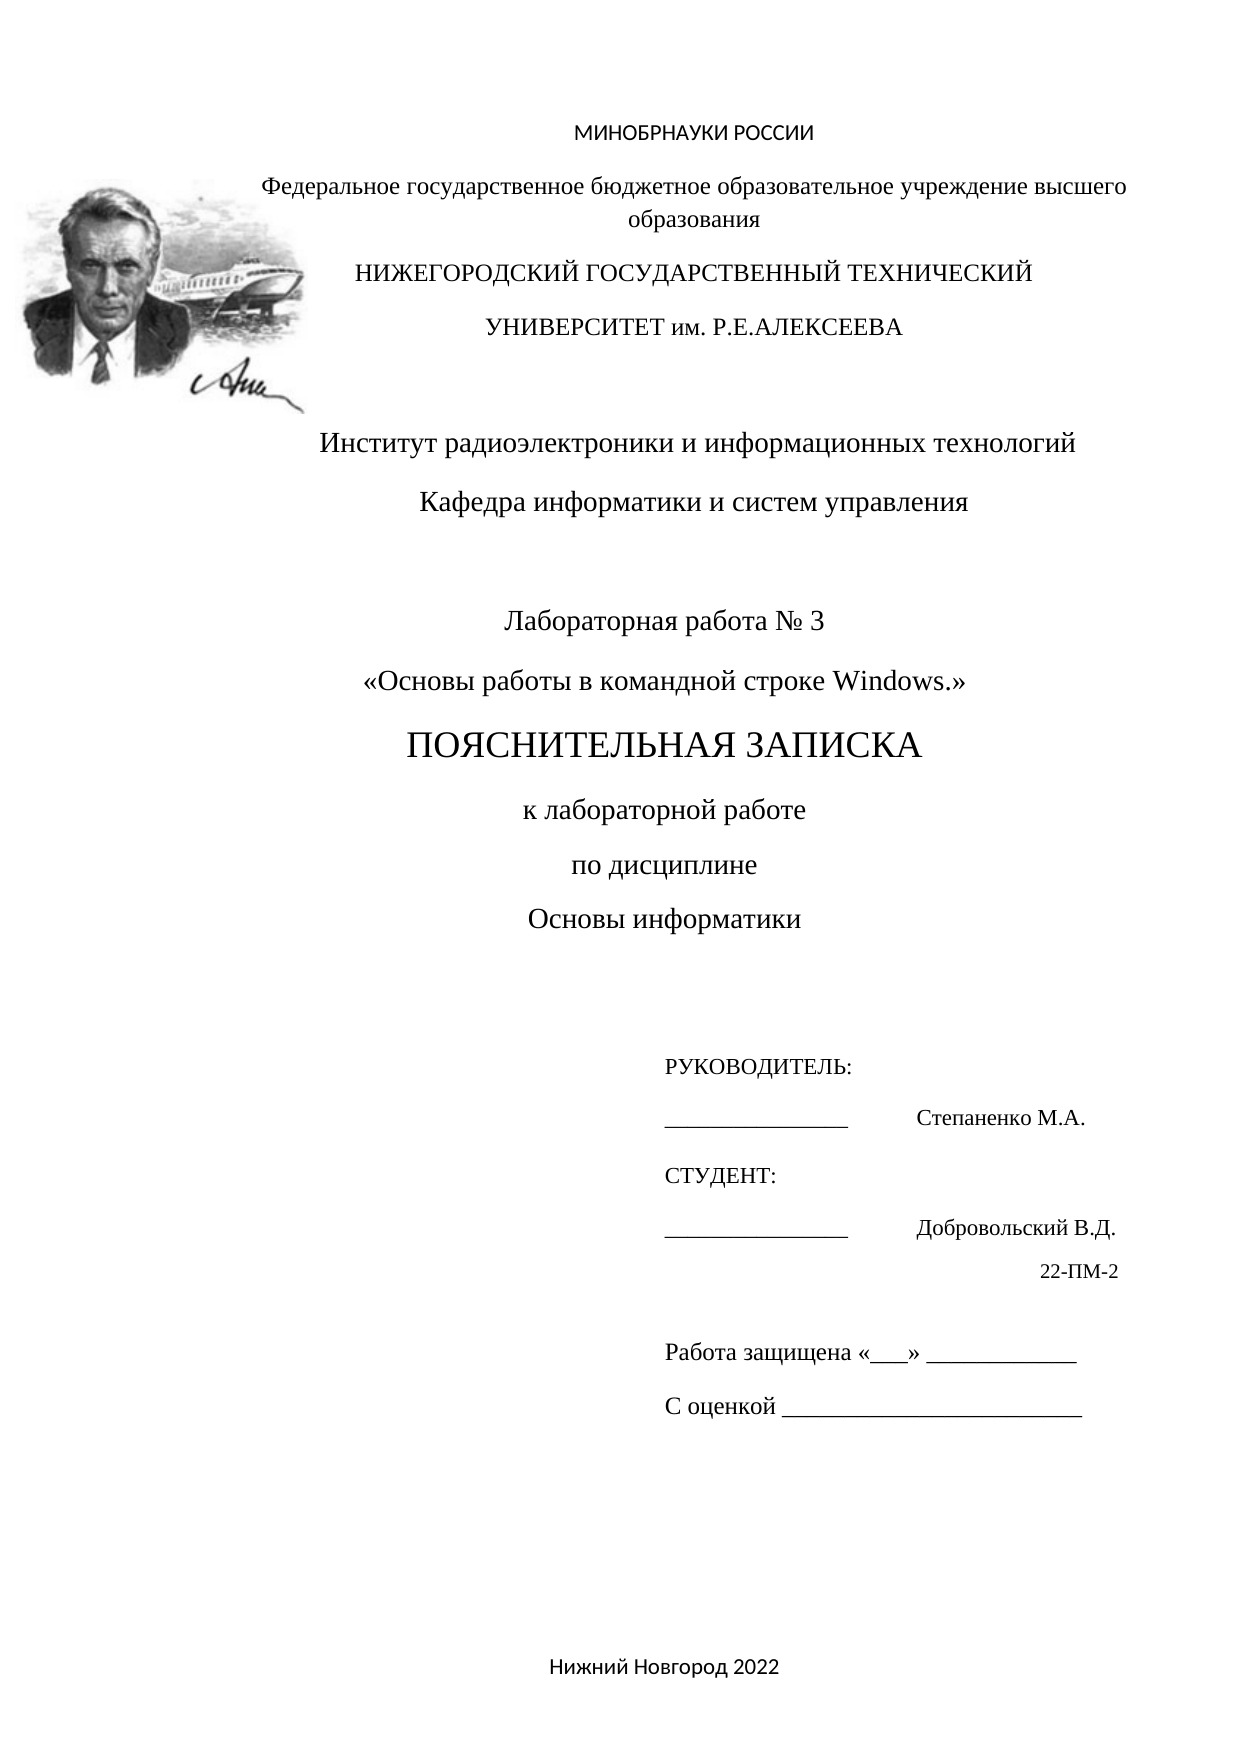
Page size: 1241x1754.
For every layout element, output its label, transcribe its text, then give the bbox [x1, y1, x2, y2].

text ПОЯСНИТЕЛЬНАЯ ЗАПИСКА [177, 722, 1152, 765]
text Лабораторная работа № 3 [177, 603, 1152, 637]
text МИНОБРНАУКИ РОССИИ [236, 118, 1152, 146]
text Федеральное государственное бюджетное образовательное учреждение высшего образования [236, 171, 1152, 233]
text к лабораторной работе [177, 792, 1152, 826]
text Кафедра информатики и систем управления [236, 484, 1152, 518]
text УНИВЕРСИТЕТ им. Р.Е.АЛЕКСЕЕВА [236, 312, 1152, 341]
text Работа защищена «___» ____________ [664, 1337, 1152, 1366]
text Основы информатики [177, 901, 1152, 935]
text РУКОВОДИТЕЛЬ: [664, 1053, 1152, 1080]
text ________________ Степаненко М.А. [664, 1104, 1152, 1131]
text Институт радиоэлектроники и информационных технологий [236, 425, 1152, 459]
text «Основы работы в командной строке Windows.» [177, 663, 1152, 696]
text ________________ Добровольский В.Д. [664, 1214, 1152, 1240]
text по дисциплине [177, 847, 1152, 880]
text НИЖЕГОРОДСКИЙ ГОСУДАРСТВЕННЫЙ ТЕХНИЧЕСКИЙ [236, 258, 1152, 287]
text СТУДЕНТ: [664, 1163, 1152, 1189]
text С оценкой ________________________ [664, 1391, 1152, 1420]
text 22-ПМ-2 [664, 1259, 1152, 1283]
